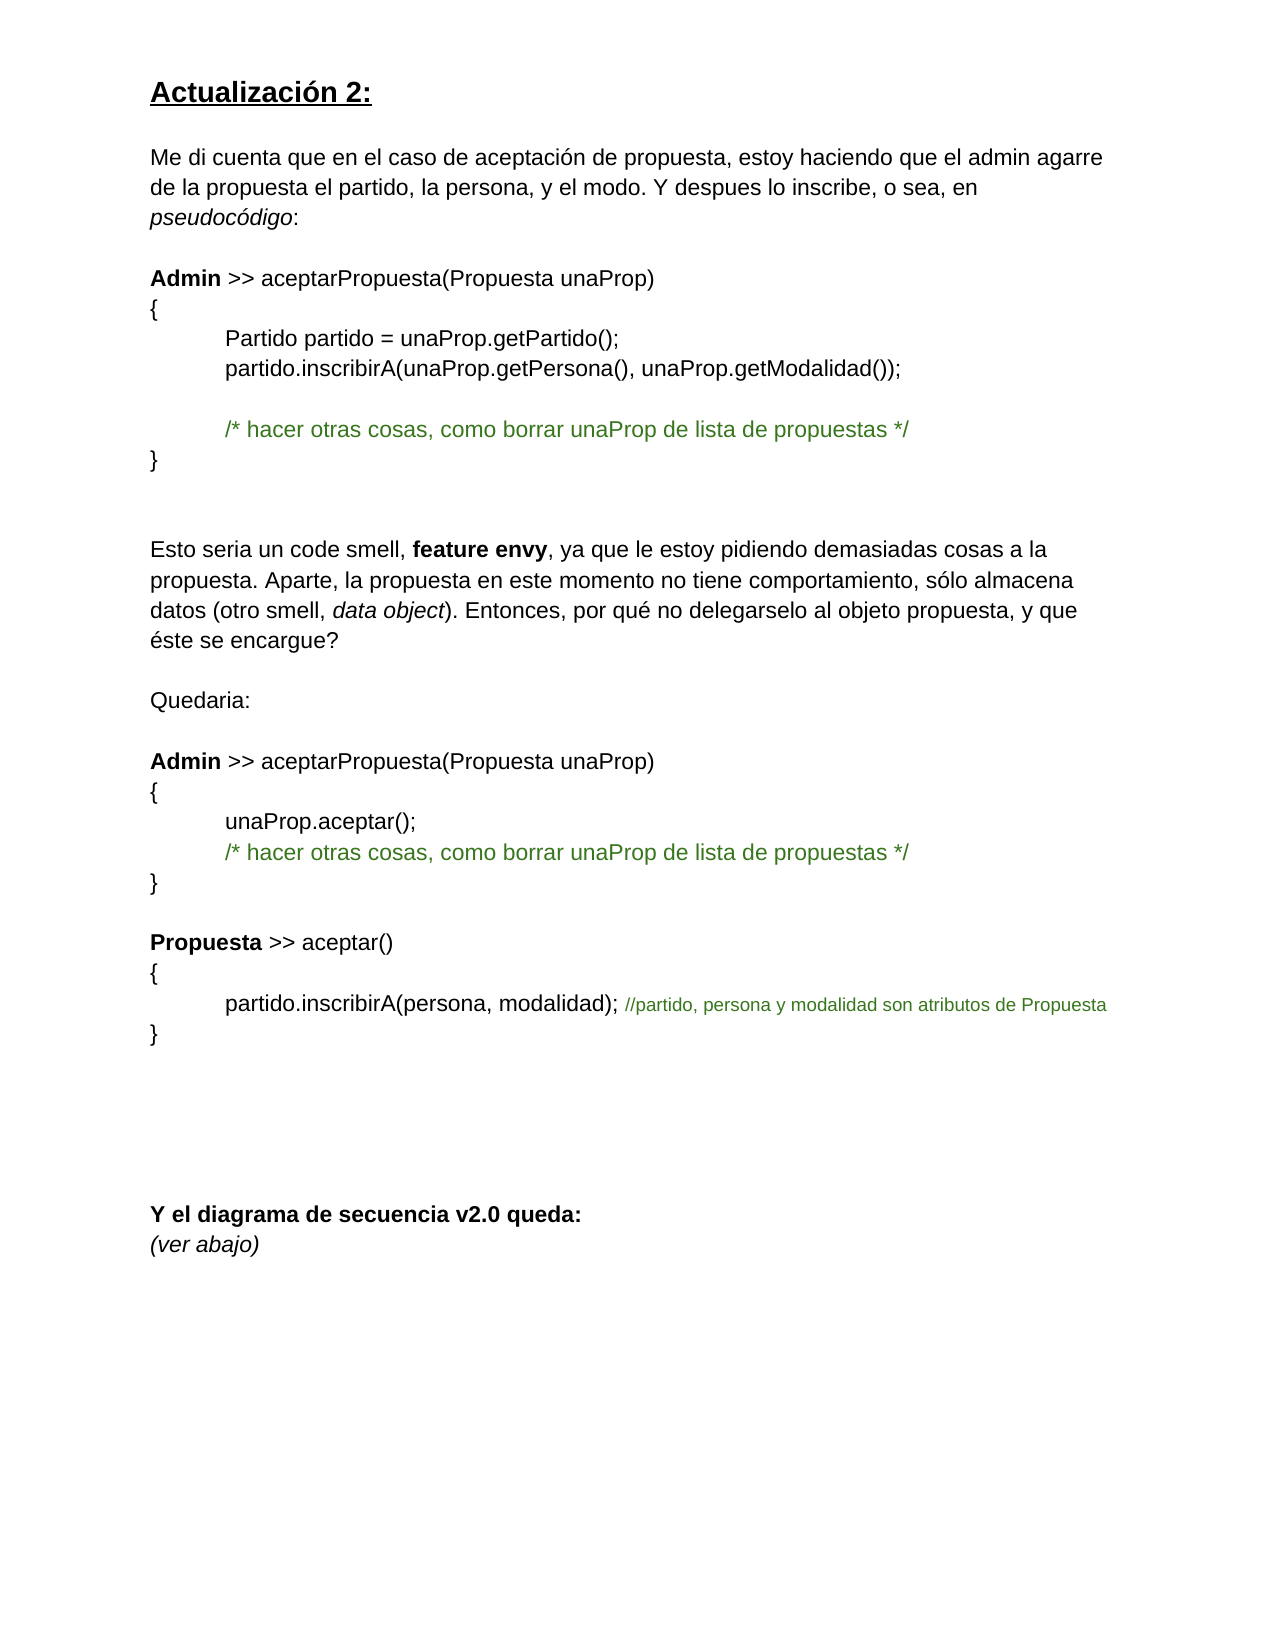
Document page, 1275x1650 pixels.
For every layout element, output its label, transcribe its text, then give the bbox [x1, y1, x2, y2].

text Partido partido = unaProp.getPartido(); [150, 325, 1125, 351]
text } [150, 446, 1125, 502]
text Actualización 2: [150, 75, 1125, 108]
text { [150, 778, 1125, 804]
text } [150, 1020, 1125, 1046]
text { [150, 295, 1125, 321]
text } [150, 869, 1125, 895]
text Admin >> aceptarPropuesta(Propuesta unaProp) [150, 264, 1125, 291]
text /* hacer otras cosas, como borrar unaProp de lista de propuestas */ [225, 416, 1125, 442]
text Quedaria: [150, 687, 1125, 714]
text Esto seria un code smell, feature envy, ya que le estoy pidiendo demasiadas cosas a la propuesta. Aparte, la propuesta en este momento no tiene comportamiento, sólo almacena datos (otro smell, data object). Entonces, por qué no delegarselo al objeto propuesta, y que éste se encargue? [150, 536, 1125, 653]
text { [150, 959, 1125, 986]
text Propuesta >> aceptar() [150, 929, 1125, 956]
text unaProp.aceptar(); [150, 808, 1125, 835]
text Me di cuenta que en el caso de aceptación de propuesta, estoy haciendo que el admin agarre de la propuesta el partido, la persona, y el modo. Y despues lo inscribe, o sea, en pseudocódigo: [150, 144, 1125, 231]
text Y el diagrama de secuencia v2.0 queda: (ver abajo) [150, 1201, 1125, 1258]
text Admin >> aceptarPropuesta(Propuesta unaProp) [150, 748, 1125, 774]
text partido.inscribirA(unaProp.getPersona(), unaProp.getModalidad()); [150, 355, 1125, 382]
text /* hacer otras cosas, como borrar unaProp de lista de propuestas */ [225, 838, 1125, 865]
text partido.inscribirA(persona, modalidad); //partido, persona y modalidad son atributos de Propuesta [150, 989, 1125, 1016]
